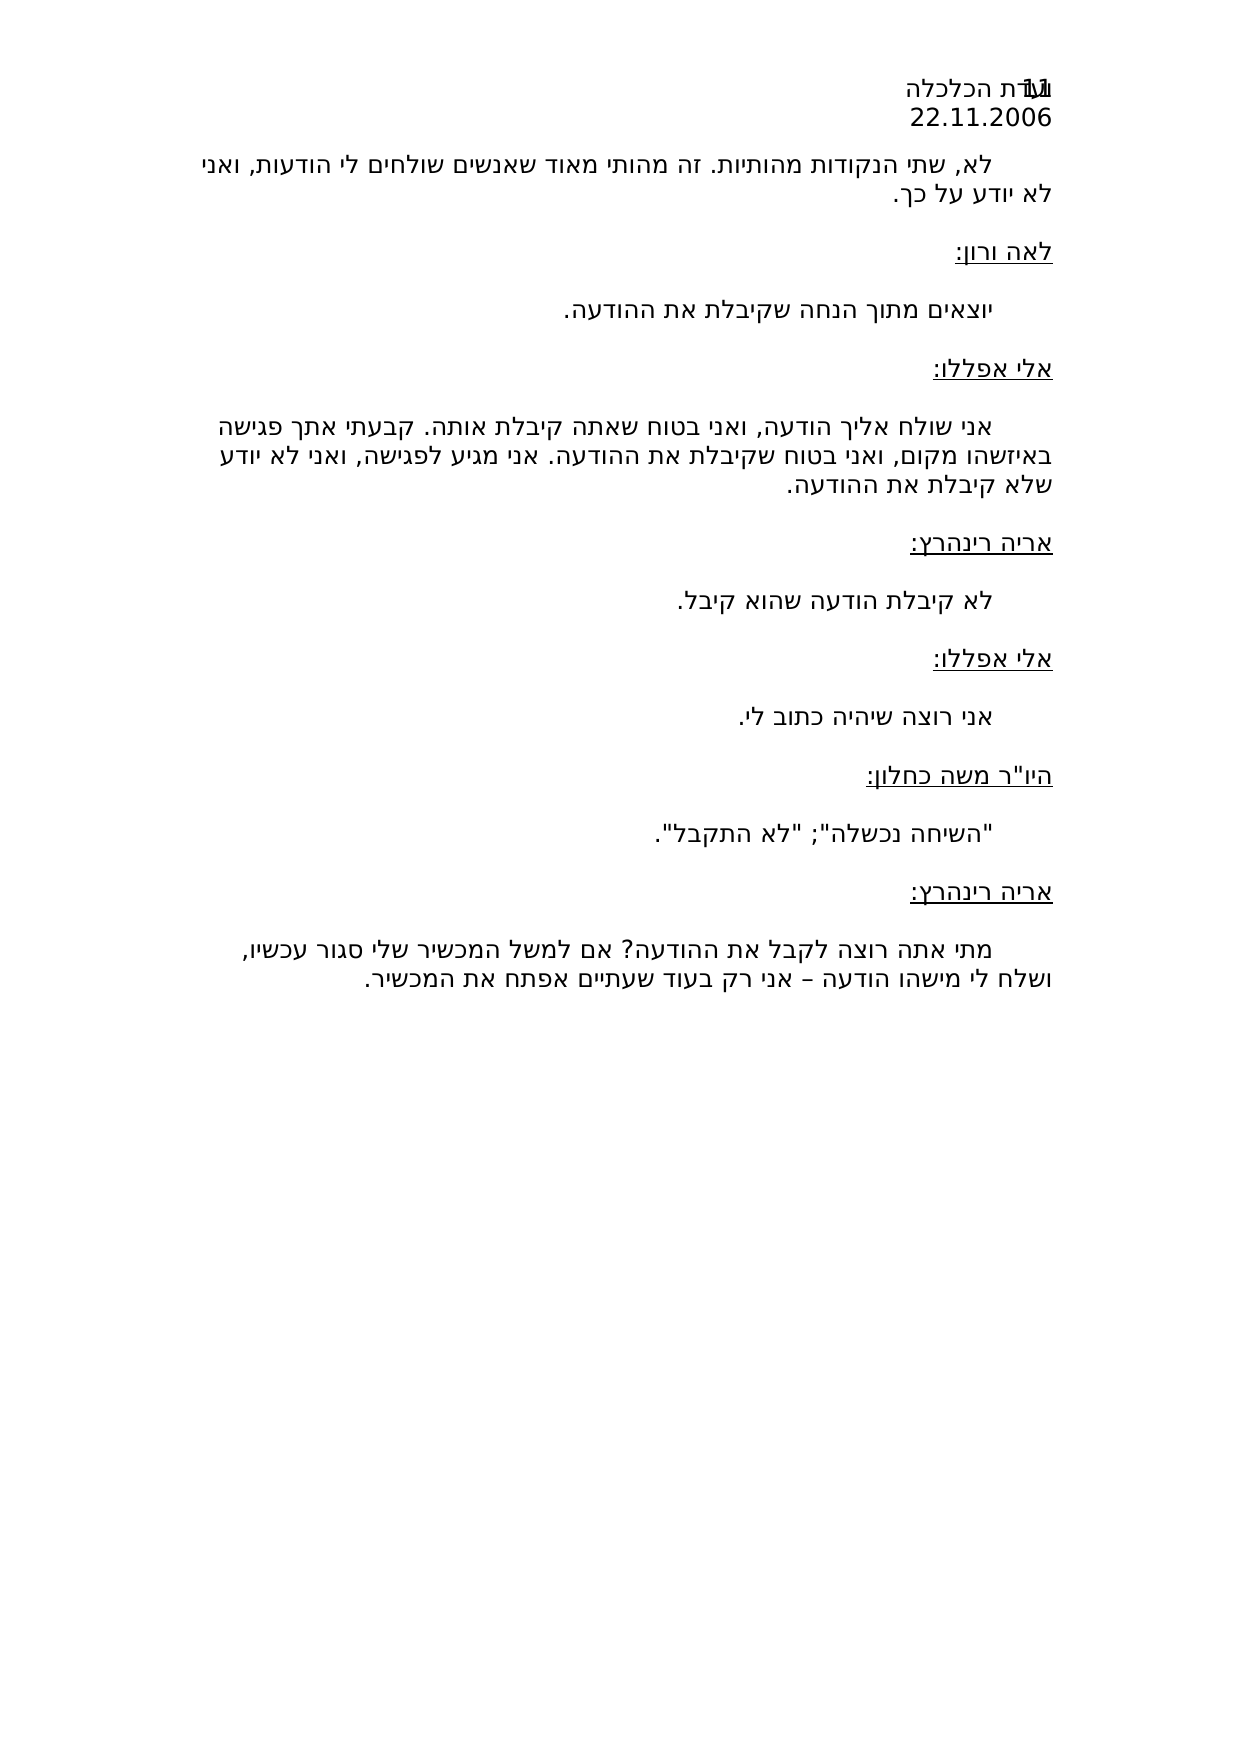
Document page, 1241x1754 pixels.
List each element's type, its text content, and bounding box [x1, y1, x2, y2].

text אלי אפללו: [187, 324, 1053, 383]
text מתי אתה רוצה לקבל את ההודעה? אם למשל המכשיר שלי סגור עכשיו, ושלח לי מישהו הודעה – אני רק בעוד שעתיים אפתח את המכשיר. [187, 935, 1053, 993]
text יוצאים מתוך הנחה שקיבלת את ההודעה. [187, 295, 1053, 324]
text "השיחה נכשלה"; "לא התקבל". [187, 819, 1053, 848]
text אלי אפללו: [187, 615, 1053, 674]
text לא, שתי הנקודות מהותיות. זה מהותי מאוד שאנשים שולחים לי הודעות, ואני לא יודע על כך. [187, 150, 1053, 208]
text לא קיבלת הודעה שהוא קיבל. [187, 586, 1053, 615]
text לאה ורון: [187, 208, 1053, 267]
text אני שולח אליך הודעה, ואני בטוח שאתה קיבלת אותה. קבעתי אתך פגישה באיזשהו מקום, ואני בטוח שקיבלת את ההודעה. אני מגיע לפגישה, ואני לא יודע שלא קיבלת את ההודעה. [187, 412, 1053, 499]
text אריה רינהרץ: [187, 499, 1053, 557]
text היו"ר משה כחלון: [187, 732, 1053, 790]
text אריה רינהרץ: [187, 848, 1053, 906]
text אני רוצה שיהיה כתוב לי. [187, 702, 1053, 732]
